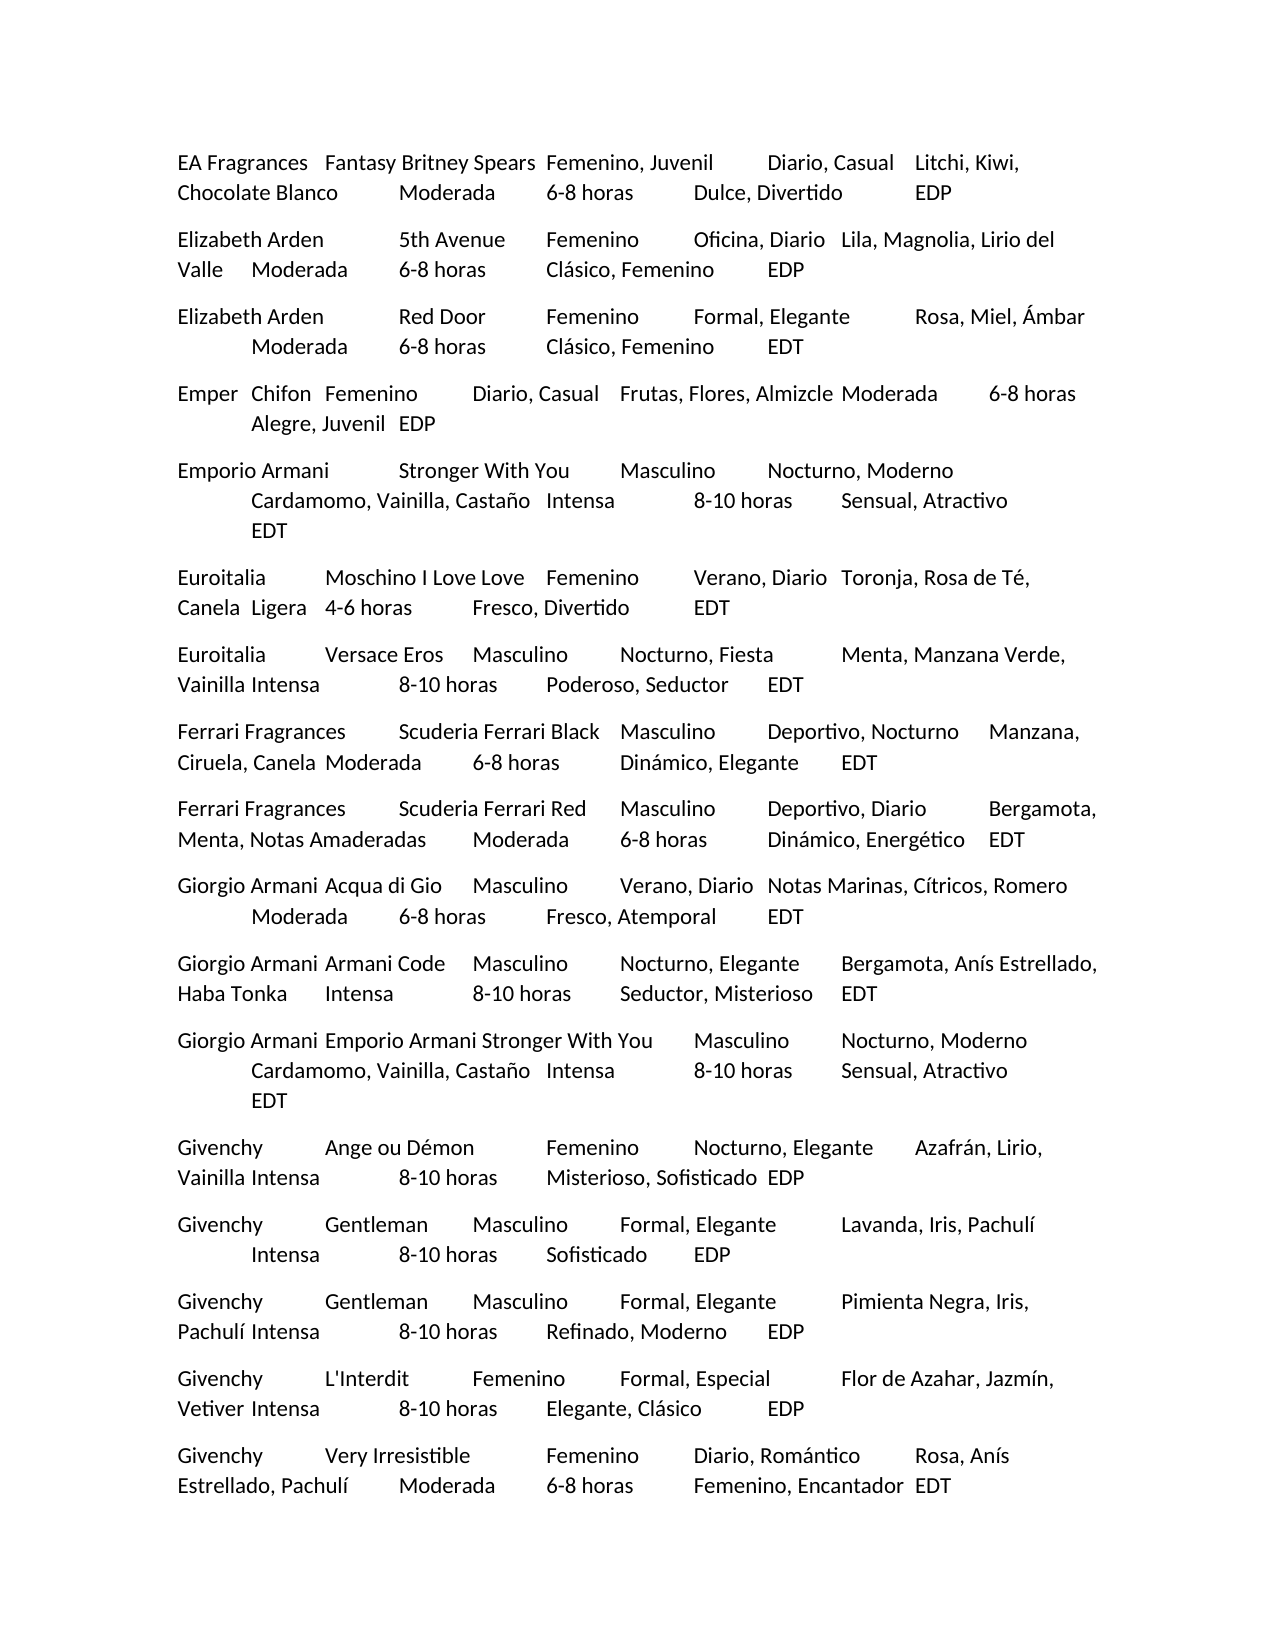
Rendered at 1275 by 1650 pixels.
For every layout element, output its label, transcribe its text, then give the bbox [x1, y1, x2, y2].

text Euroitalia Versace Eros Masculino Nocturno, Fiesta Menta, Manzana Verde, Vainilla Intensa 8-10 horas Poderoso, Seductor EDT [177, 640, 1098, 698]
text EA Fragrances Fantasy Britney Spears Femenino, Juvenil Diario, Casual Litchi, Kiwi, Chocolate Blanco Moderada 6-8 horas Dulce, Divertido EDP [177, 148, 1098, 206]
text Givenchy L'Interdit Femenino Formal, Especial Flor de Azahar, Jazmín, Vetiver Intensa 8-10 horas Elegante, Clásico EDP [177, 1364, 1098, 1422]
text Giorgio Armani Emporio Armani Stronger With You Masculino Nocturno, Moderno Cardamomo, Vainilla, Castaño Intensa 8-10 horas Sensual, Atractivo EDT [177, 1026, 1098, 1114]
text Giorgio Armani Acqua di Gio Masculino Verano, Diario Notas Marinas, Cítricos, Romero Moderada 6-8 horas Fresco, Atemporal EDT [177, 872, 1098, 930]
text Emporio Armani Stronger With You Masculino Nocturno, Moderno Cardamomo, Vainilla, Castaño Intensa 8-10 horas Sensual, Atractivo EDT [177, 456, 1098, 544]
text Givenchy Gentleman Masculino Formal, Elegante Lavanda, Iris, Pachulí Intensa 8-10 horas Sofisticado EDP [177, 1210, 1098, 1268]
text Elizabeth Arden Red Door Femenino Formal, Elegante Rosa, Miel, Ámbar Moderada 6-8 horas Clásico, Femenino EDT [177, 302, 1098, 360]
text Elizabeth Arden 5th Avenue Femenino Oficina, Diario Lila, Magnolia, Lirio del Valle Moderada 6-8 horas Clásico, Femenino EDP [177, 225, 1098, 283]
text Emper Chifon Femenino Diario, Casual Frutas, Flores, Almizcle Moderada 6-8 horas Alegre, Juvenil EDP [177, 379, 1098, 437]
text Ferrari Fragrances Scuderia Ferrari Red Masculino Deportivo, Diario Bergamota, Menta, Notas Amaderadas Moderada 6-8 horas Dinámico, Energético EDT [177, 794, 1098, 853]
text Giorgio Armani Armani Code Masculino Nocturno, Elegante Bergamota, Anís Estrellado, Haba Tonka Intensa 8-10 horas Seductor, Misterioso EDT [177, 949, 1098, 1007]
text Givenchy Gentleman Masculino Formal, Elegante Pimienta Negra, Iris, Pachulí Intensa 8-10 horas Refinado, Moderno EDP [177, 1287, 1098, 1345]
text Givenchy Ange ou Démon Femenino Nocturno, Elegante Azafrán, Lirio, Vainilla Intensa 8-10 horas Misterioso, Sofisticado EDP [177, 1133, 1098, 1191]
text Givenchy Very Irresistible Femenino Diario, Romántico Rosa, Anís Estrellado, Pachulí Moderada 6-8 horas Femenino, Encantador EDT [177, 1441, 1098, 1499]
text Euroitalia Moschino I Love Love Femenino Verano, Diario Toronja, Rosa de Té, Canela Ligera 4-6 horas Fresco, Divertido EDT [177, 563, 1098, 621]
text Ferrari Fragrances Scuderia Ferrari Black Masculino Deportivo, Nocturno Manzana, Ciruela, Canela Moderada 6-8 horas Dinámico, Elegante EDT [177, 717, 1098, 776]
